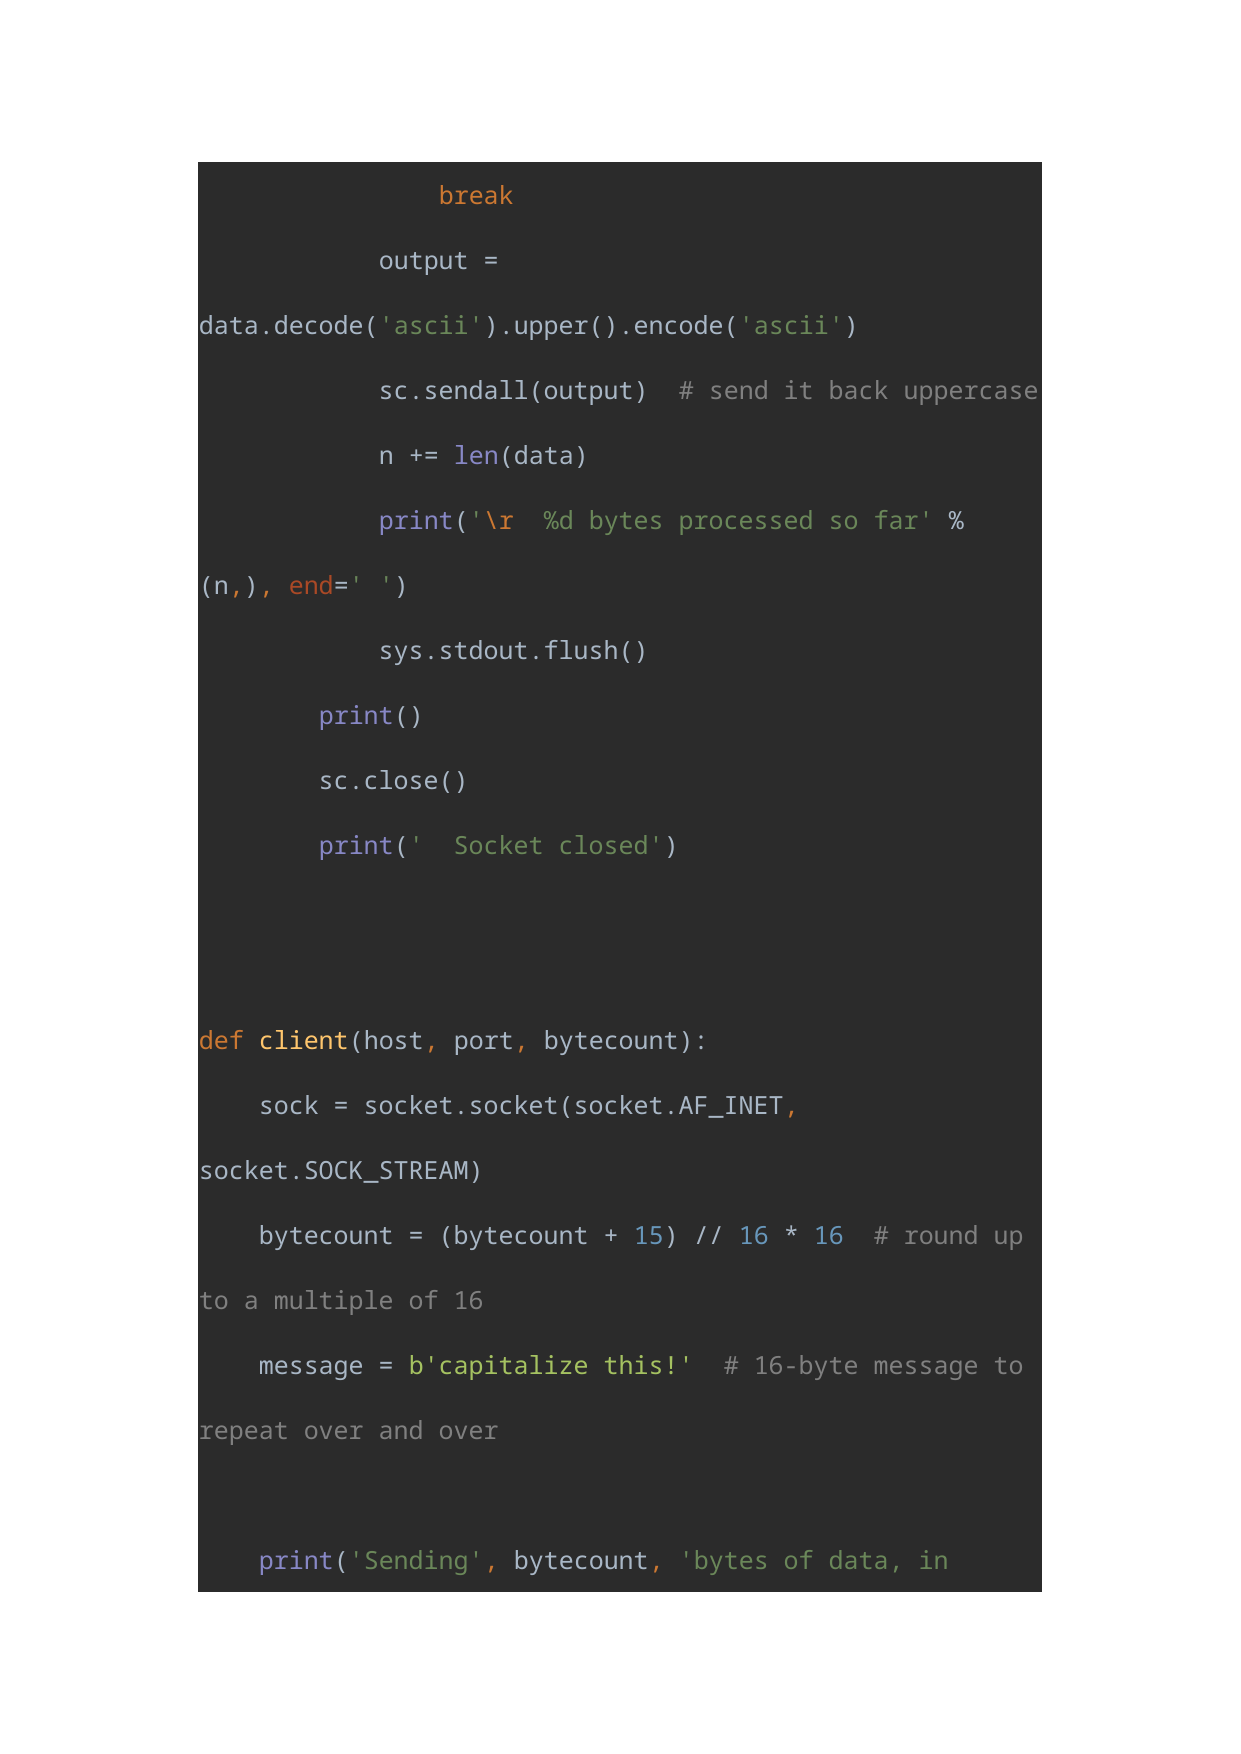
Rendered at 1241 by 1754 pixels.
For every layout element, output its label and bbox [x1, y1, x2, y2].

text [198, 162, 1042, 1592]
